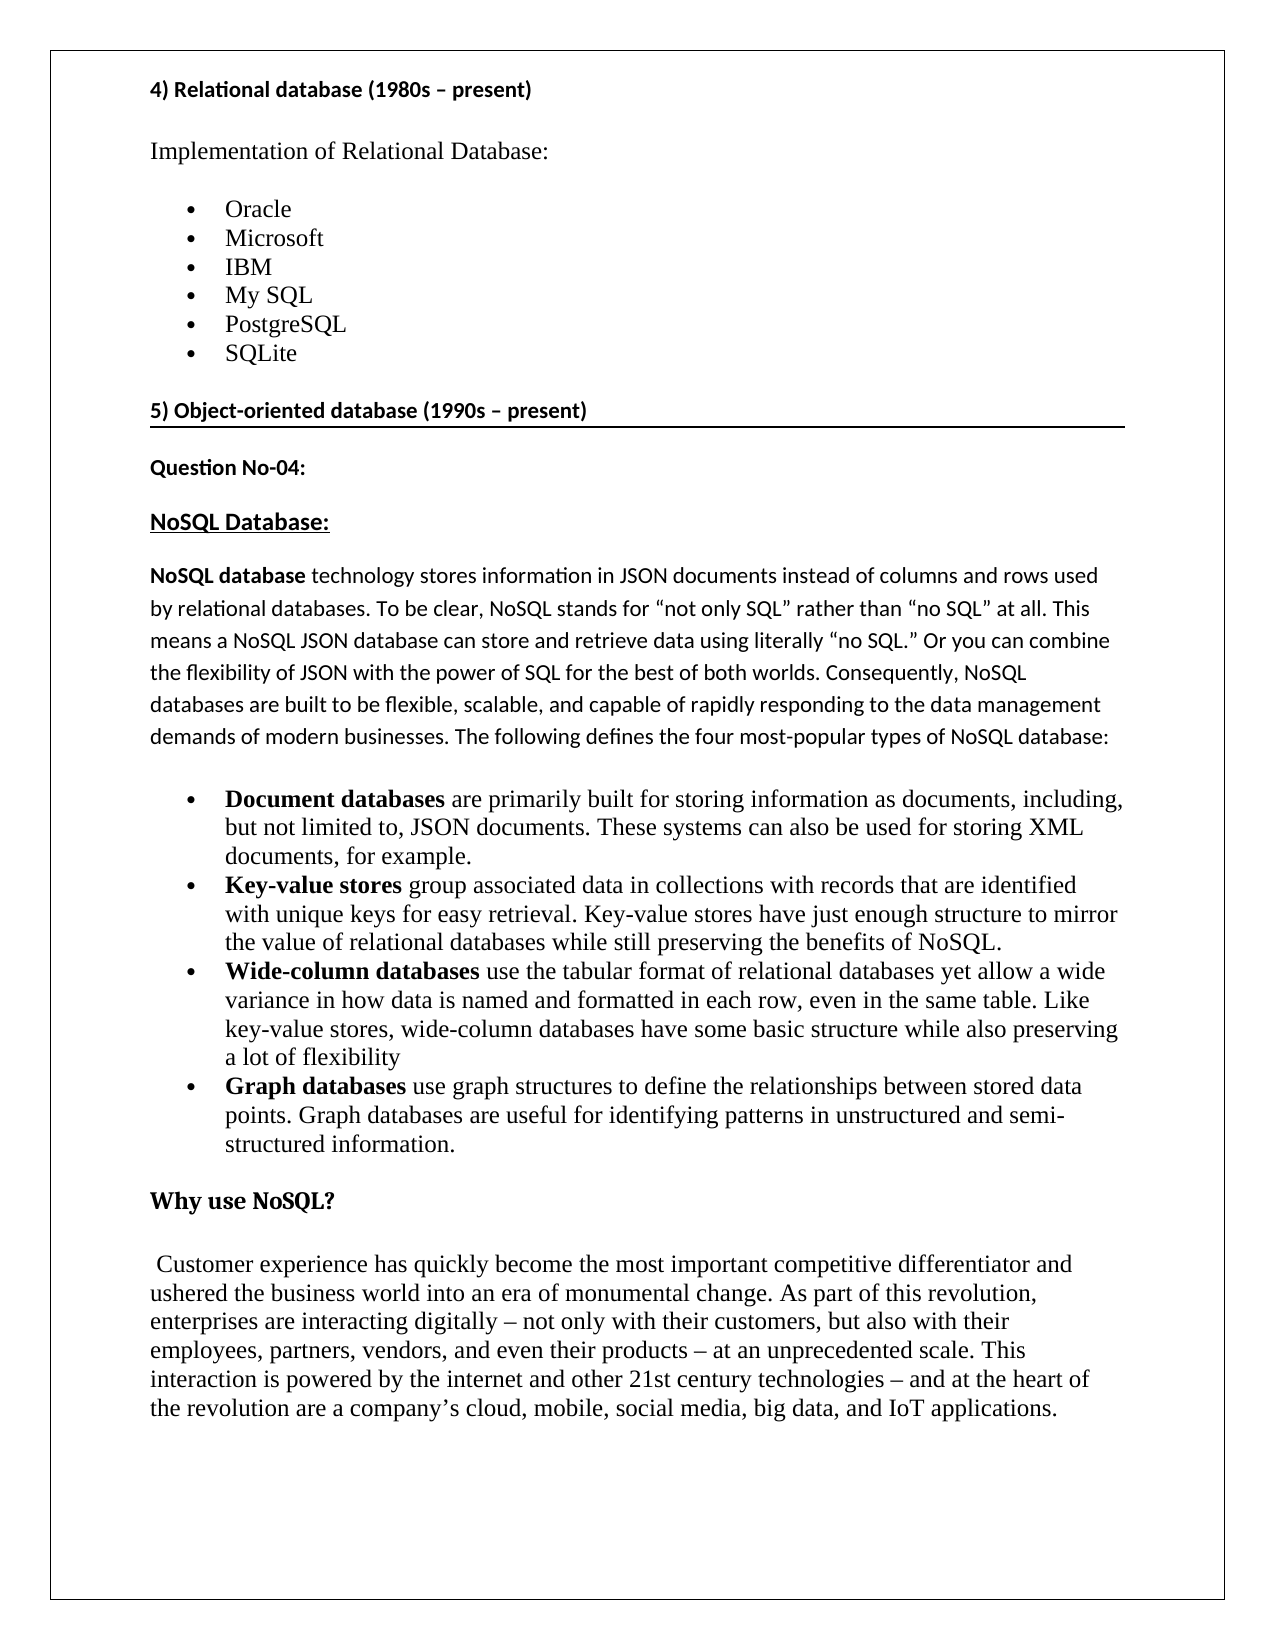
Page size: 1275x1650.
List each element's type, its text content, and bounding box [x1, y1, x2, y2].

list Wide-column databases use the tabular format of relational databases yet allow a wide variance in how data is named and formatted in each row, even in the same table. Like key-value stores, wide-column databases have some basic structure while also preserving a lot of flexibility [187, 956, 1125, 1071]
list PostgreSQL [187, 309, 1125, 338]
text NoSQL database technology stores information in JSON documents instead of columns and rows used by relational databases. To be clear, NoSQL stands for “not only SQL” rather than “no SQL” at all. This means a NoSQL JSON database can store and retrieve data using literally “no SQL.” Or you can combine the flexibility of JSON with the power of SQL for the best of both worlds. Consequently, NoSQL databases are built to be flexible, scalable, and capable of rapidly responding to the data management demands of modern businesses. The following defines the four most-popular types of NoSQL database: [150, 561, 1125, 750]
list SQLite [187, 338, 1125, 367]
text 4) Relational database (1980s – present) [150, 75, 1125, 103]
text 5) Object-oriented database (1990s – present) [150, 396, 1125, 426]
list Graph databases use graph structures to define the relationships between stored data points. Graph databases are useful for identifying patterns in unstructured and semi-structured information. [187, 1071, 1125, 1157]
subtitle Why use NoSQL? [150, 1187, 1125, 1215]
list My SQL [187, 281, 1125, 309]
text Implementation of Relational Database: [150, 136, 1125, 165]
text Customer experience has quickly become the most important competitive differentiator and ushered the business world into an era of monumental change. As part of this revolution, enterprises are interacting digitally – not only with their customers, but also with their employees, partners, vendors, and even their products – at an unprecedented scale. This interaction is powered by the internet and other 21st century technologies – and at the heart of the revolution are a company’s cloud, mobile, social media, big data, and IoT applications. [150, 1249, 1125, 1421]
text Question No-04: [150, 453, 1125, 481]
list IBM [187, 252, 1125, 281]
list Microsoft [187, 223, 1125, 252]
text NoSQL Database: [150, 506, 1125, 536]
list Document databases are primarily built for storing information as documents, including, but not limited to, JSON documents. These systems can also be used for storing XML documents, for example. [187, 784, 1125, 870]
list Key-value stores group associated data in collections with records that are identified with unique keys for easy retrieval. Key-value stores have just enough structure to mirror the value of relational databases while still preserving the benefits of NoSQL. [187, 870, 1125, 956]
list Oracle [187, 194, 1125, 223]
